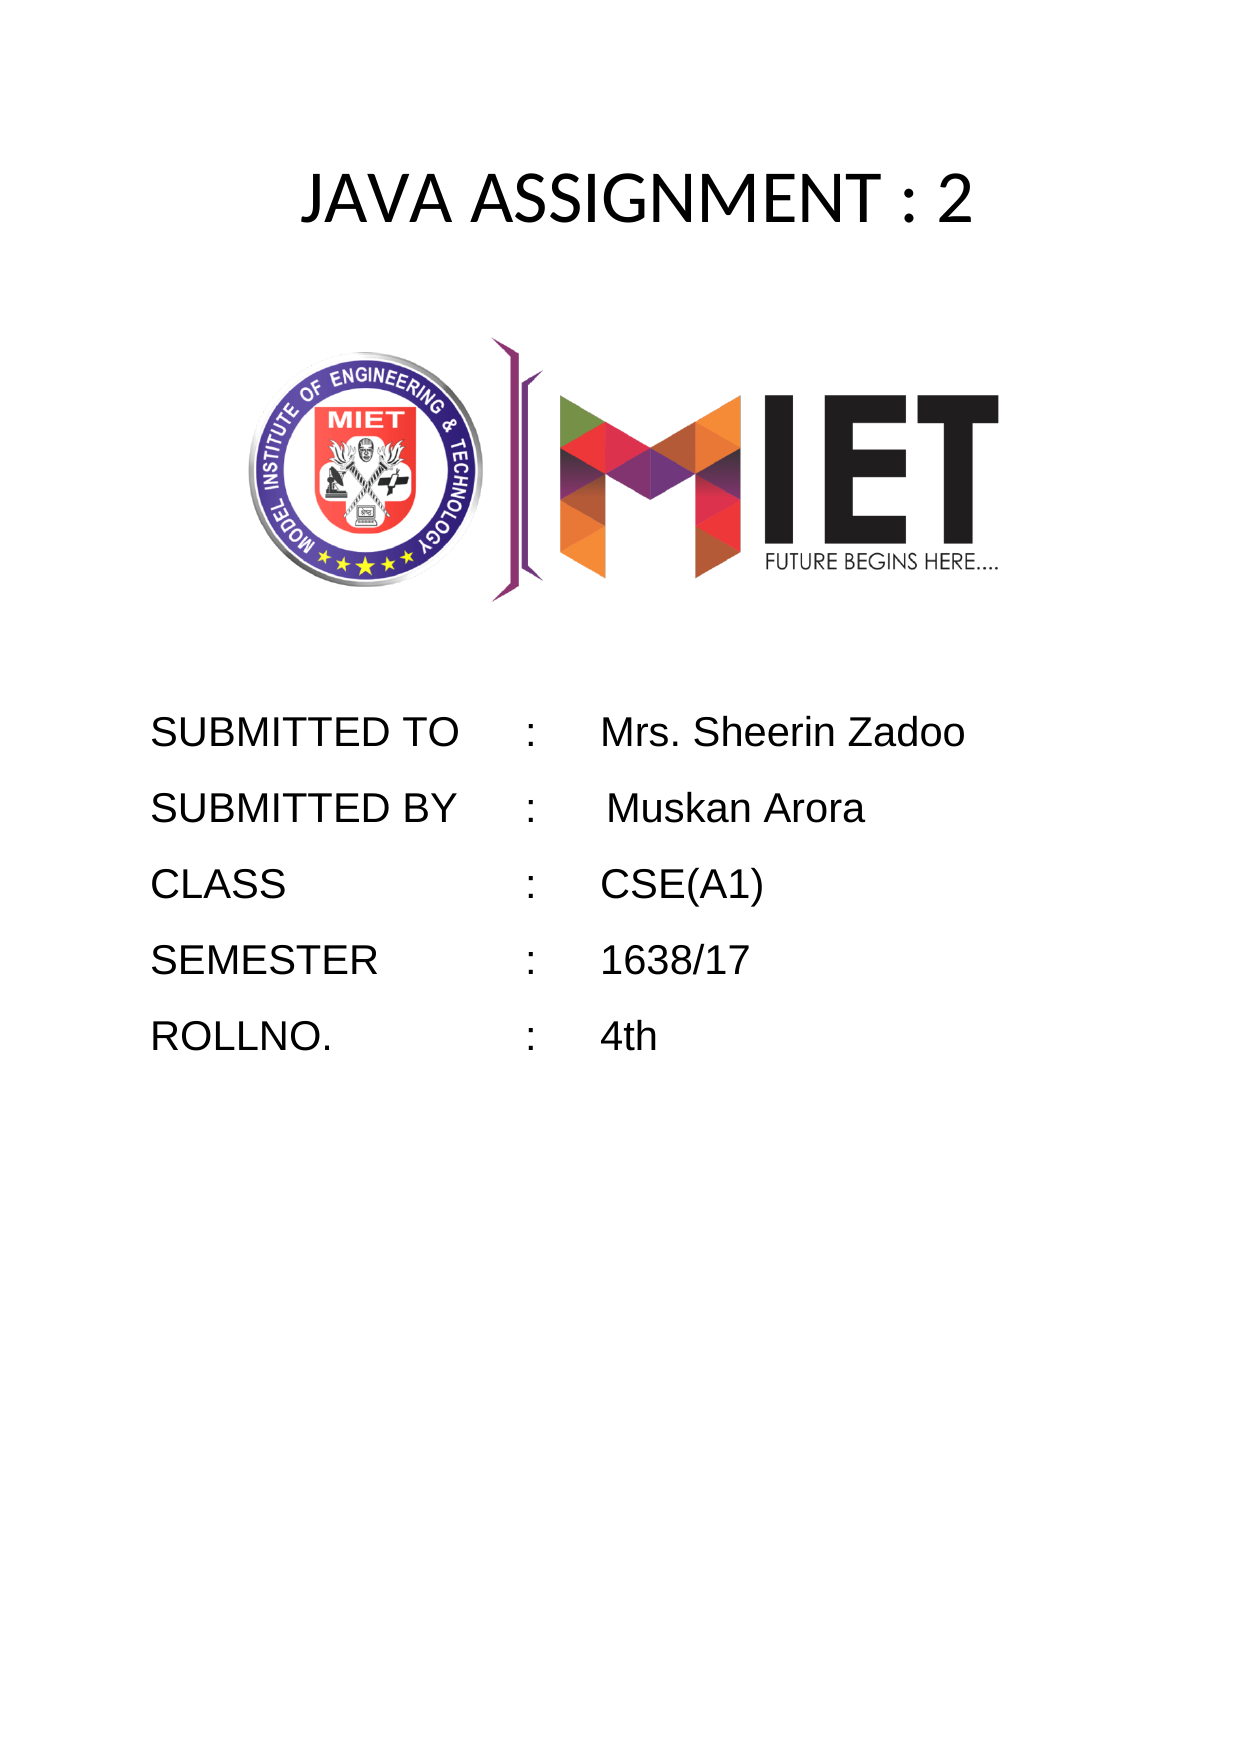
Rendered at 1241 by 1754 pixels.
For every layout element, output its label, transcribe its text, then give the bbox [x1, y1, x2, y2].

text SUBMITTED BY : Muskan Arora [150, 783, 1090, 831]
text CLASS : CSE(A1) [150, 859, 1090, 907]
text ROLLNO. : 4th [150, 1011, 1090, 1059]
text SEMESTER : 1638/17 [150, 935, 1090, 983]
text JAVA ASSIGNMENT : 2 [225, 150, 1090, 242]
text SUBMITTED TO : Mrs. Sheerin Zadoo [150, 707, 1090, 755]
picture [248, 337, 999, 602]
